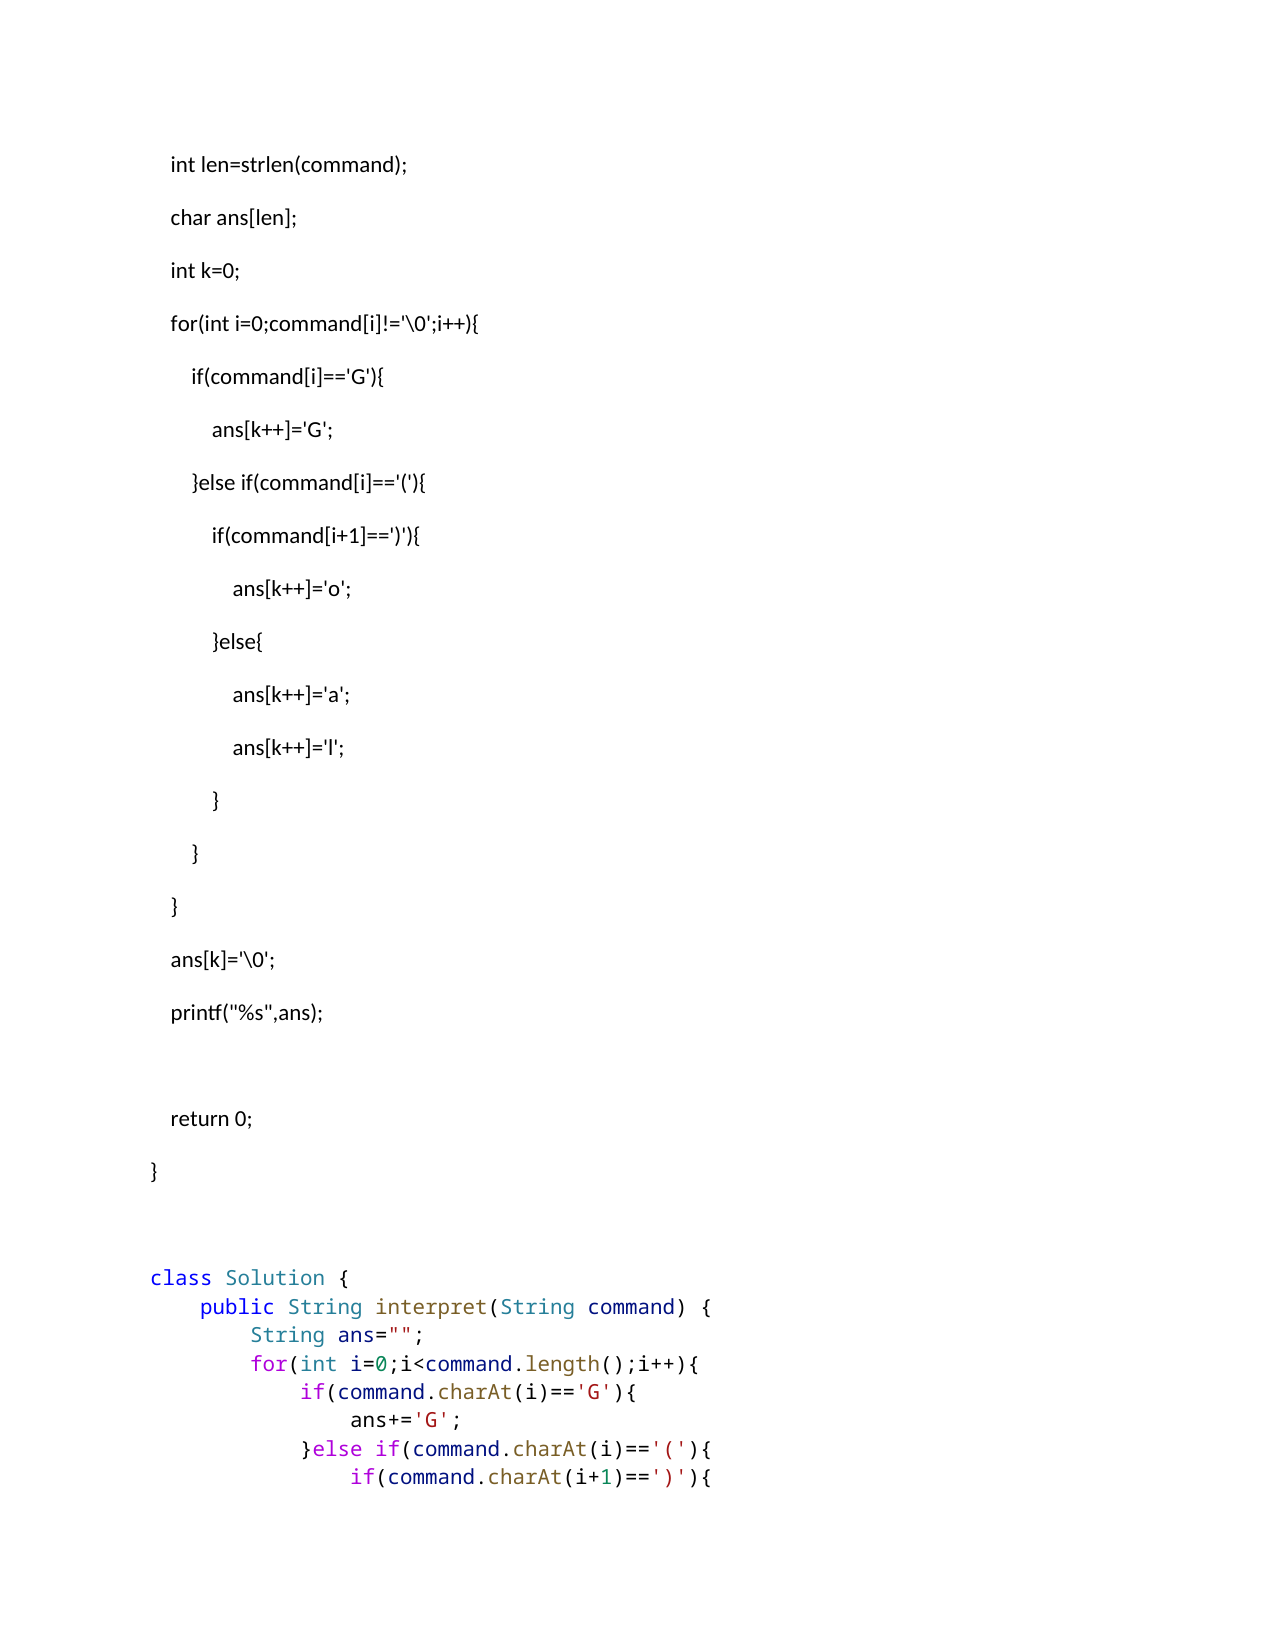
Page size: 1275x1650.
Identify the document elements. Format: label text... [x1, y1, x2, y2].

text ans[k]='\0'; [150, 945, 1125, 973]
text return 0; [150, 1104, 1125, 1132]
text ans[k++]='o'; [150, 574, 1125, 602]
text } [150, 786, 1125, 814]
text ans[k++]='l'; [150, 733, 1125, 761]
text String ans=""; [150, 1320, 1125, 1349]
text } [150, 892, 1125, 920]
text if(command[i+1]==')'){ [150, 521, 1125, 549]
text if(command.charAt(i)=='G'){ [150, 1377, 1125, 1406]
text printf("%s",ans); [150, 998, 1125, 1026]
text } [150, 839, 1125, 867]
text }else if(command[i]=='('){ [150, 468, 1125, 496]
text class Solution { [150, 1263, 1125, 1292]
text ans[k++]='a'; [150, 680, 1125, 708]
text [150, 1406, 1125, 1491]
text for(int i=0;command[i]!='\0';i++){ [150, 309, 1125, 337]
text int k=0; [150, 256, 1125, 284]
text }else{ [150, 627, 1125, 655]
text } [150, 1157, 1125, 1185]
text public String interpret(String command) { [150, 1292, 1125, 1320]
text for(int i=0;i<command.length();i++){ [150, 1349, 1125, 1377]
text char ans[len]; [150, 203, 1125, 231]
text ans[k++]='G'; [150, 415, 1125, 443]
text if(command[i]=='G'){ [150, 362, 1125, 390]
text int len=strlen(command); [150, 150, 1125, 178]
